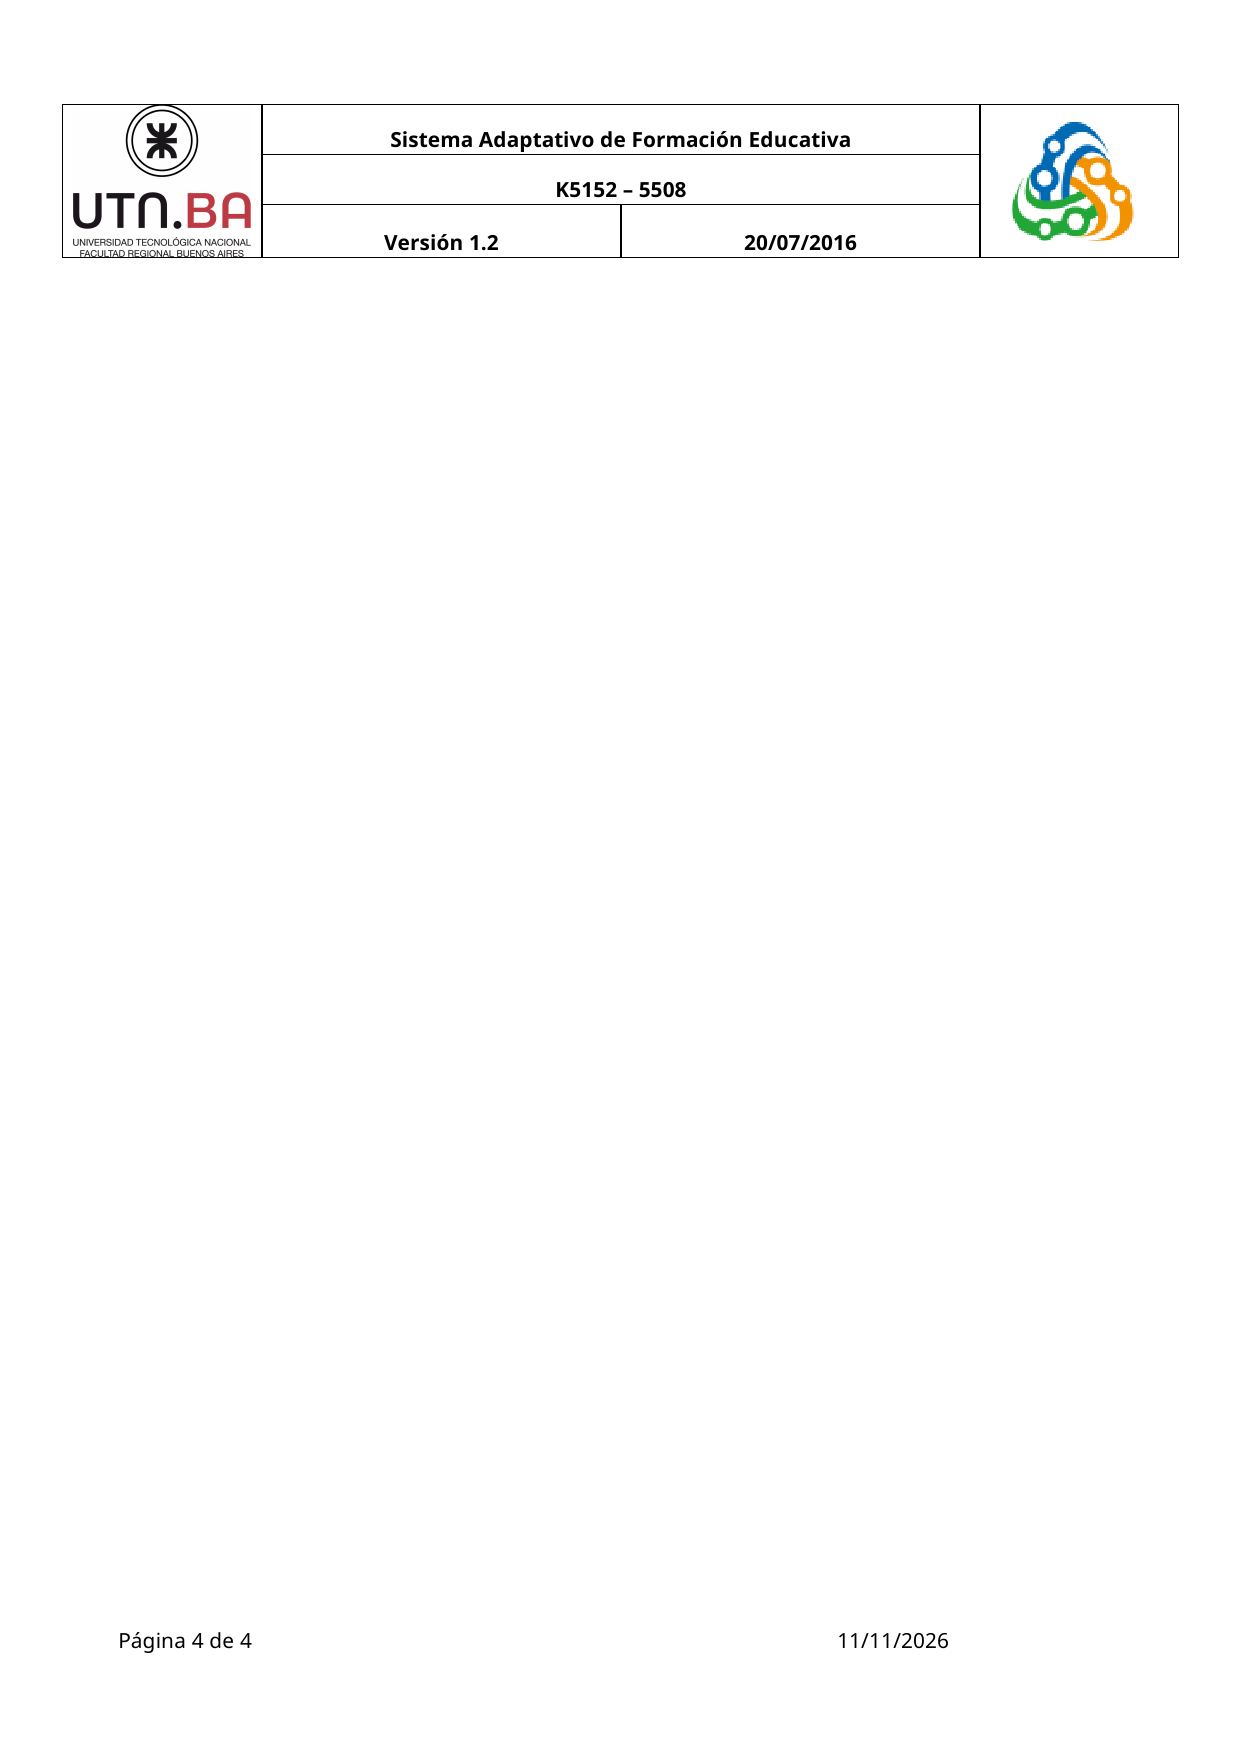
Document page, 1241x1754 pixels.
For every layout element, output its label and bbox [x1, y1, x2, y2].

picture [995, 118, 1157, 243]
picture [73, 105, 251, 257]
